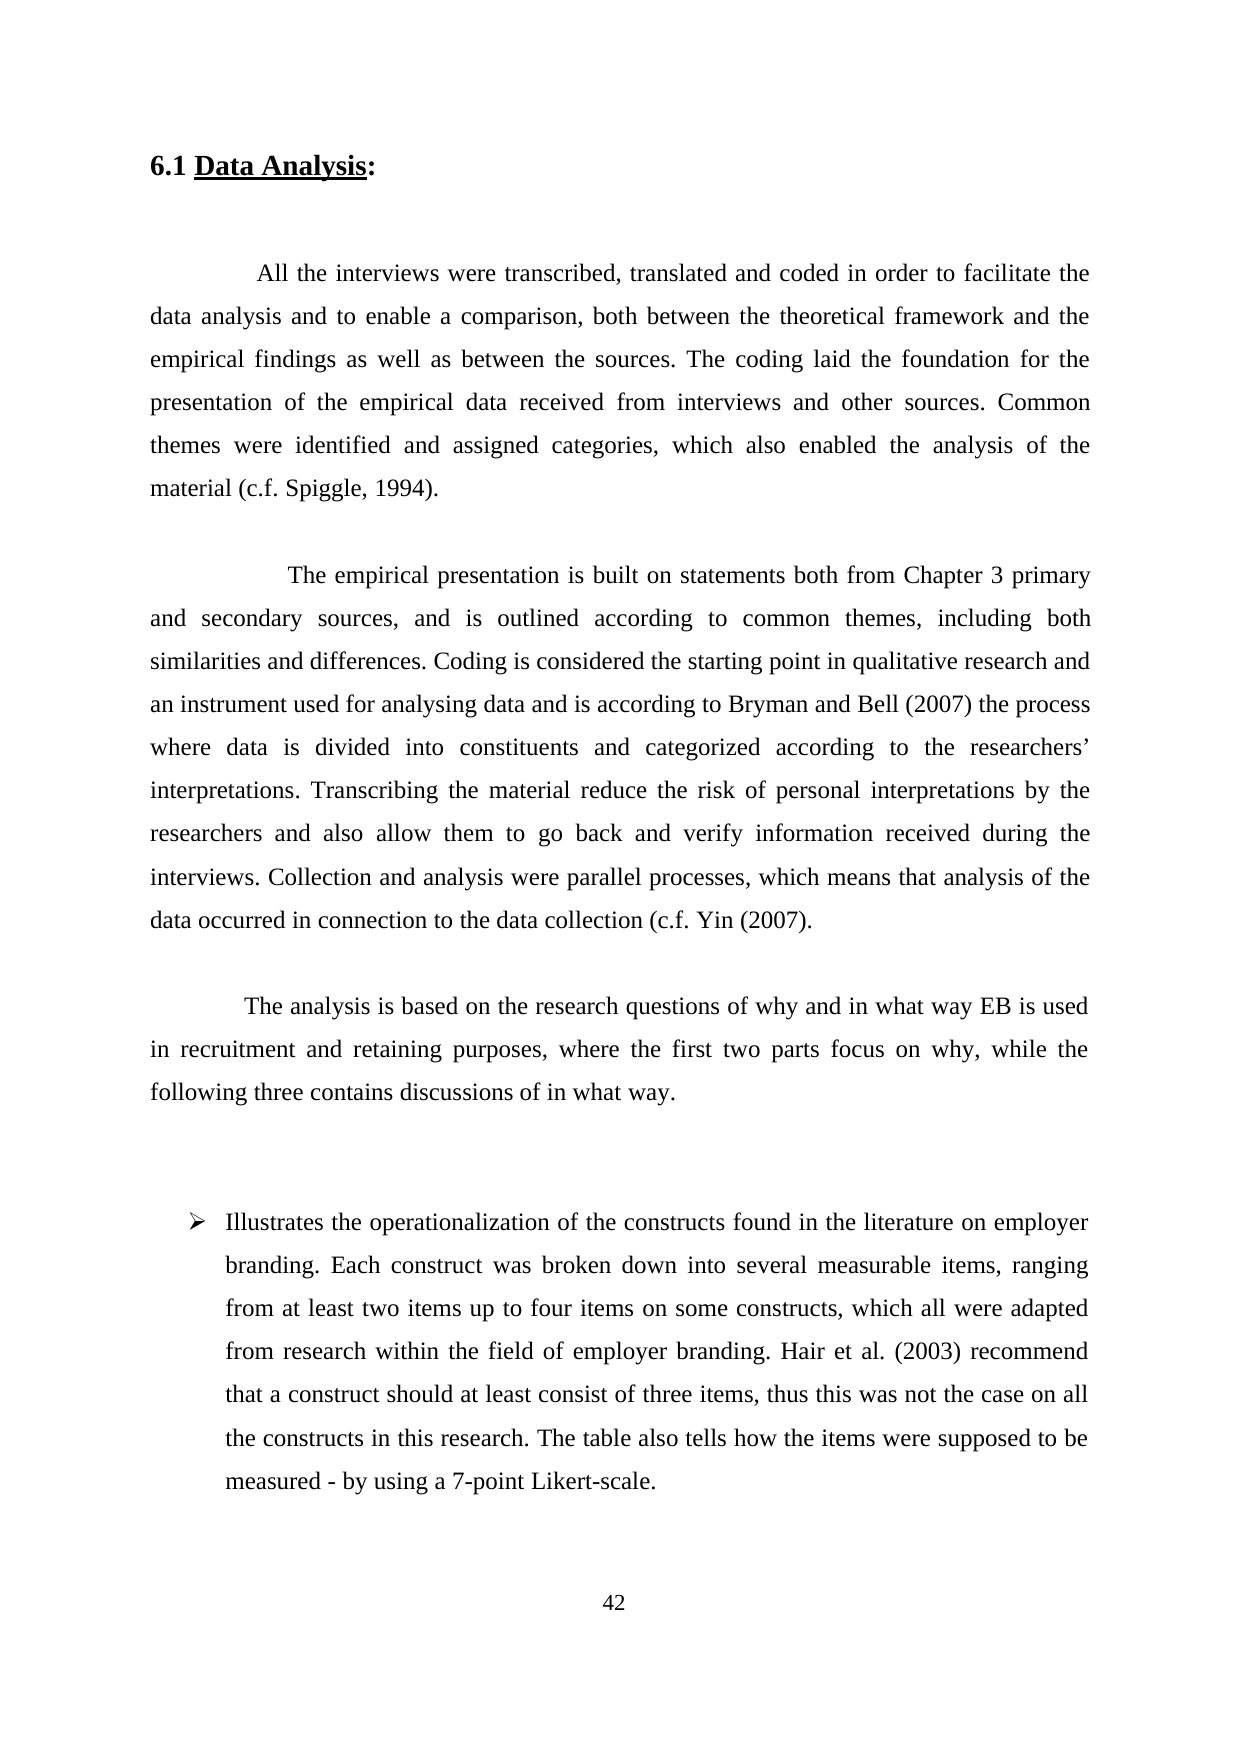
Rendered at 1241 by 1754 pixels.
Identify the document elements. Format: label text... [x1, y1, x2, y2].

text The analysis is based on the research questions of why and in what way EB is used in recruitment and retaining purposes, where the first two parts focus on why, while the following three contains discussions of in what way. [150, 991, 1090, 1106]
text The empirical presentation is built on statements both from Chapter 3 primary and secondary sources, and is outlined according to common themes, including both similarities and differences. Coding is considered the starting point in qualitative research and an instrument used for analysing data and is according to Bryman and Bell (2007) the process where data is divided into constituents and categorized according to the researchers’ interpretations. Transcribing the material reduce the risk of personal interpretations by the researchers and also allow them to go back and verify information received during the interviews. Collection and analysis were parallel processes, which means that analysis of the data occurred in connection to the data collection (c.f. Yin (2007). [150, 560, 1091, 933]
subtitle Data Analysis: [150, 148, 1115, 181]
list Illustrates the operationalization of the constructs found in the literature on employer branding. Each construct was broken down into several measurable items, ranging from at least two items up to four items on some constructs, which all were adapted from research within the field of employer branding. Hair et al. (2003) recommend that a construct should at least consist of three items, thus this was not the case on all the constructs in this research. The table also tells how the items were supposed to be measured - by using a 7-point Likert-scale. [187, 1207, 1090, 1494]
text All the interviews were transcribed, translated and coded in order to facilitate the data analysis and to enable a comparison, both between the theoretical framework and the empirical findings as well as between the sources. The coding laid the foundation for the presentation of the empirical data received from interviews and other sources. Common themes were identified and assigned categories, which also enabled the analysis of the material (c.f. Spiggle, 1994). [150, 258, 1091, 502]
